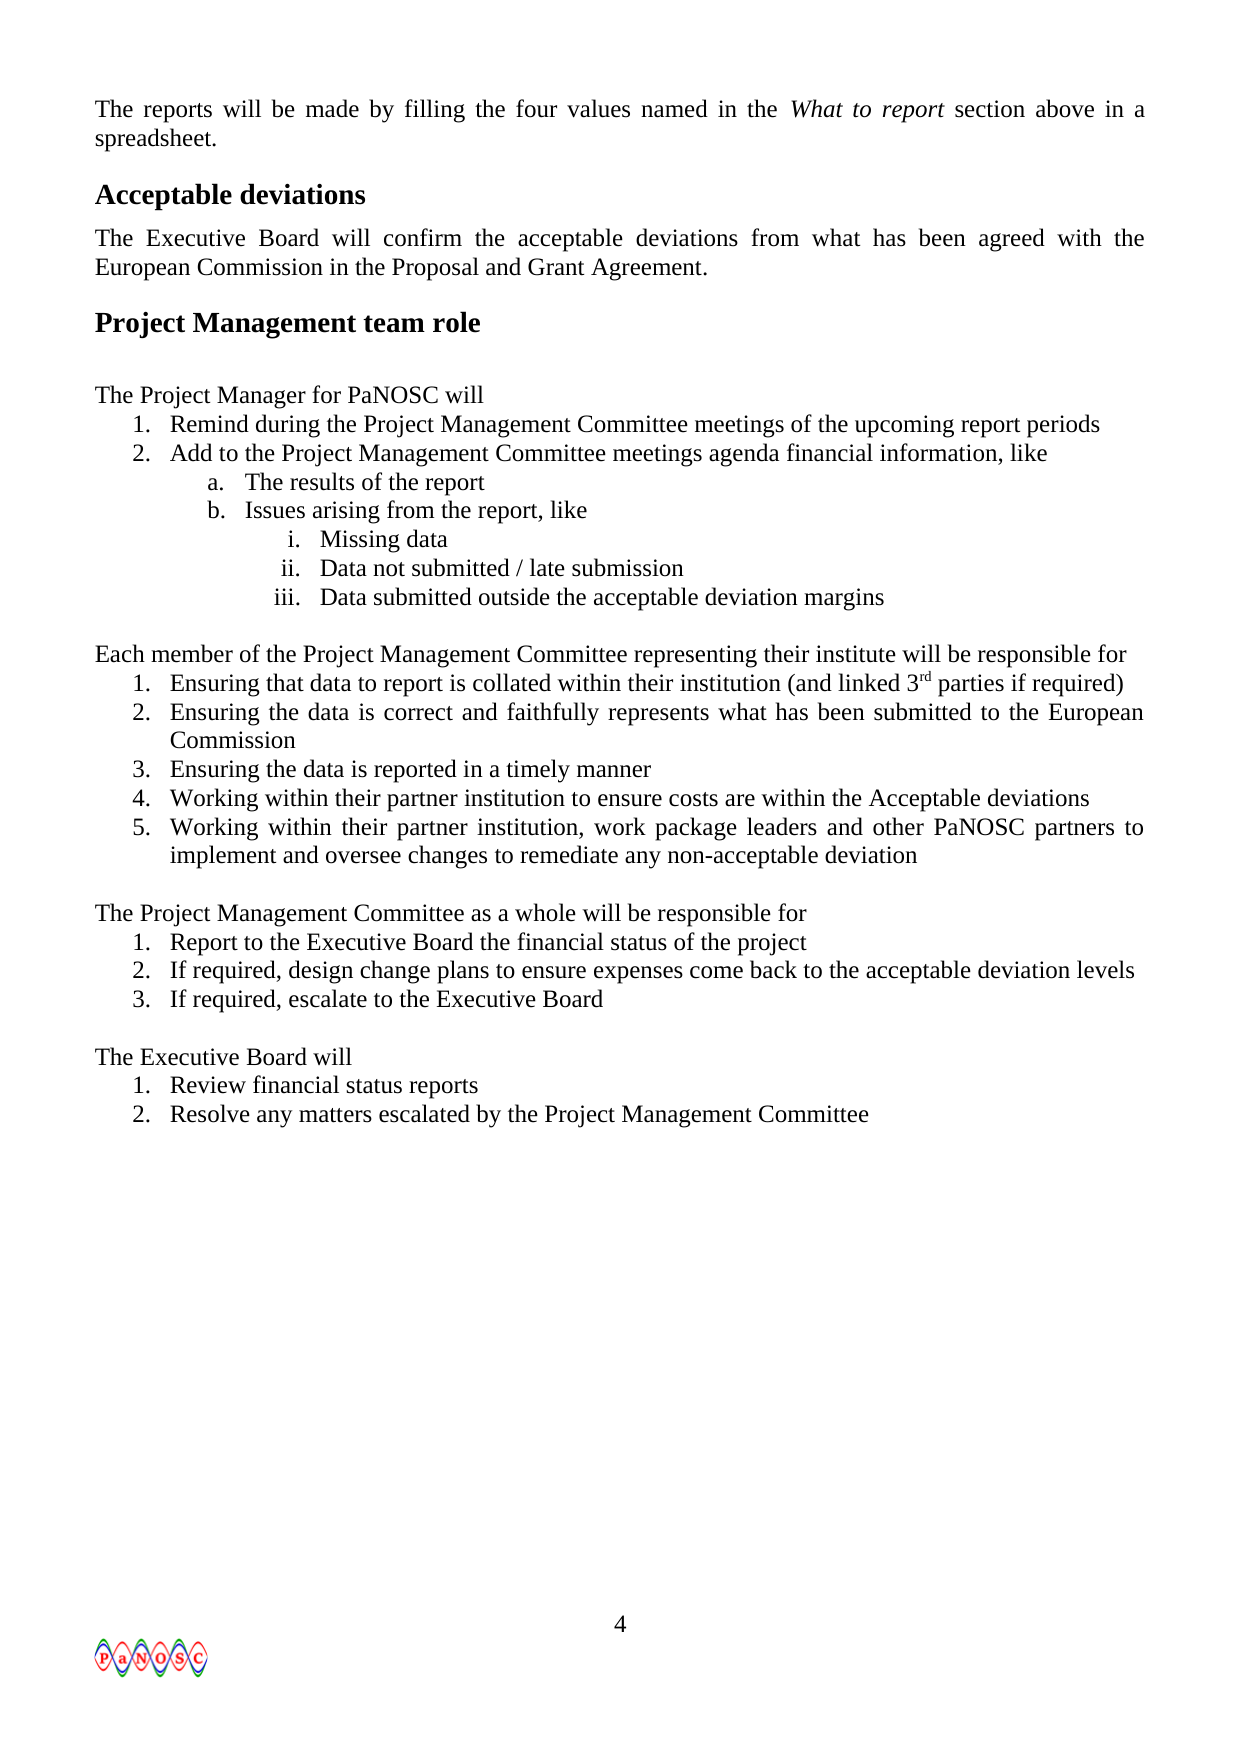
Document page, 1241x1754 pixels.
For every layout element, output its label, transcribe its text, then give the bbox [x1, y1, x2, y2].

text The Executive Board will confirm the acceptable deviations from what has been agreed with the European Commission in the Proposal and Grant Agreement. [94, 223, 1146, 281]
text The Executive Board will [94, 1042, 1146, 1070]
list Resolve any matters escalated by the Project Management Committee [132, 1099, 1146, 1128]
list Working within their partner institution, work package leaders and other PaNOSC partners to implement and oversee changes to remediate any non-acceptable deviation [132, 812, 1146, 869]
list Report to the Executive Board the financial status of the project [132, 927, 1146, 955]
list Working within their partner institution to ensure costs are within the Acceptable deviations [132, 783, 1146, 812]
text Each member of the Project Management Committee representing their institute will be responsible for [94, 639, 1146, 668]
picture [94, 1637, 208, 1679]
text The reports will be made by filling the four values named in the What to report section above in a spreadsheet. [94, 94, 1146, 152]
list If required, design change plans to ensure expenses come back to the acceptable deviation levels [132, 955, 1146, 984]
list Data not submitted / late submission [301, 553, 1146, 582]
list Data submitted outside the acceptable deviation margins [301, 582, 1146, 610]
list Remind during the Project Management Committee meetings of the upcoming report periods [132, 409, 1146, 438]
list The results of the report [207, 467, 1146, 495]
text The Project Management Committee as a whole will be responsible for [94, 898, 1146, 927]
subtitle Acceptable deviations [94, 177, 1146, 211]
subtitle Project Management team role [94, 306, 1146, 339]
list Ensuring the data is reported in a timely manner [132, 754, 1146, 783]
text The Project Manager for PaNOSC will [94, 380, 1146, 409]
list Missing data [301, 524, 1146, 553]
list If required, escalate to the Executive Board [132, 984, 1146, 1013]
list Review financial status reports [132, 1070, 1146, 1099]
list Issues arising from the report, like [207, 495, 1146, 524]
list Add to the Project Management Committee meetings agenda financial information, like [132, 438, 1146, 467]
list Ensuring the data is correct and faithfully represents what has been submitted to the European Commission [132, 697, 1146, 754]
list Ensuring that data to report is collated within their institution (and linked 3rd parties if required) [132, 668, 1146, 697]
